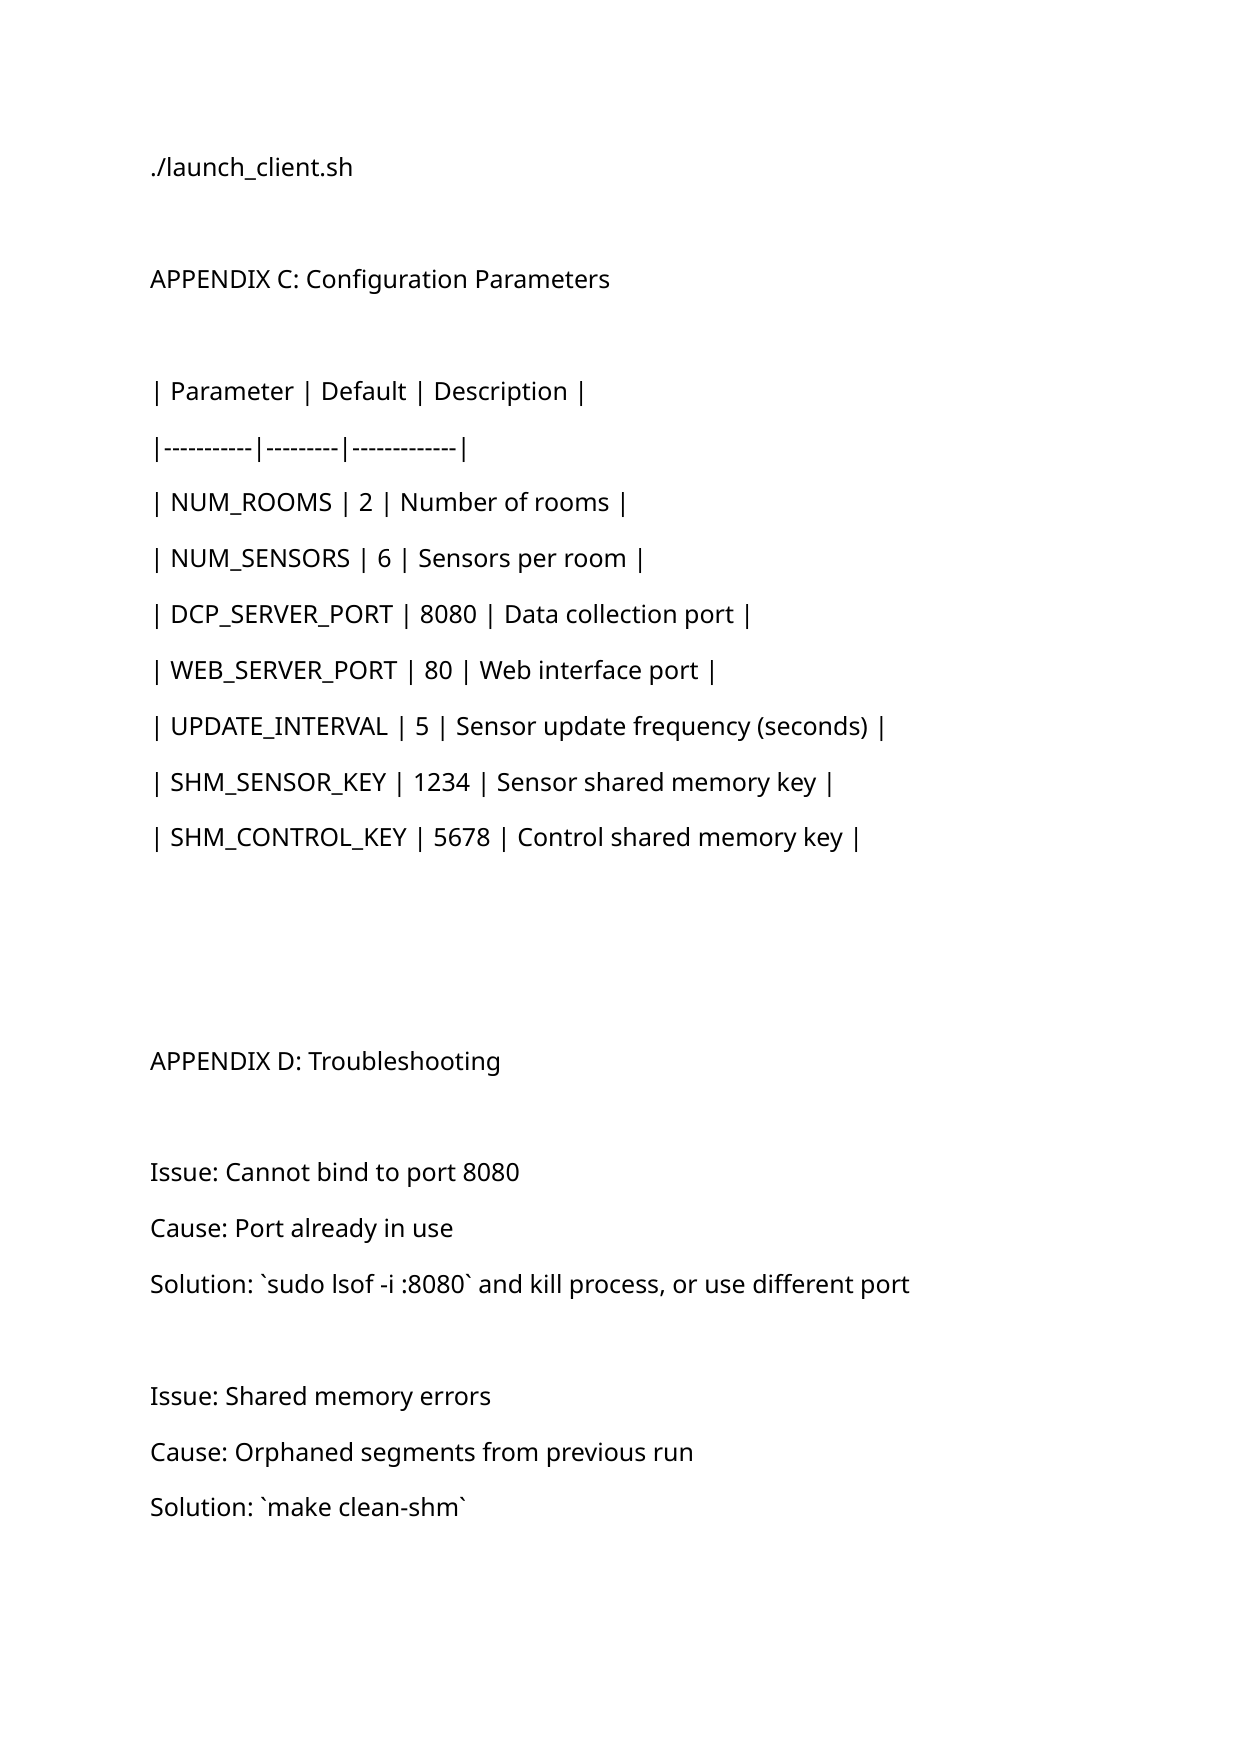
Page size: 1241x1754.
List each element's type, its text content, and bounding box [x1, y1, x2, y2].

text |-----------|---------|-------------| [150, 429, 1090, 463]
text Solution: `make clean-shm` [150, 1490, 1090, 1524]
text | SHM_SENSOR_KEY | 1234 | Sensor shared memory key | [150, 764, 1090, 798]
text APPENDIX C: Configuration Parameters [150, 262, 1090, 296]
text | NUM_SENSORS | 6 | Sensors per room | [150, 541, 1090, 575]
text | Parameter | Default | Description | [150, 373, 1090, 407]
text Issue: Shared memory errors [150, 1378, 1090, 1412]
text | NUM_ROOMS | 2 | Number of rooms | [150, 485, 1090, 519]
text | DCP_SERVER_PORT | 8080 | Data collection port | [150, 597, 1090, 631]
text | SHM_CONTROL_KEY | 5678 | Control shared memory key | [150, 820, 1090, 854]
text Issue: Cannot bind to port 8080 [150, 1155, 1090, 1189]
text | UPDATE_INTERVAL | 5 | Sensor update frequency (seconds) | [150, 708, 1090, 742]
text Cause: Port already in use [150, 1211, 1090, 1245]
text Solution: `sudo lsof -i :8080` and kill process, or use different port [150, 1267, 1090, 1301]
text Cause: Orphaned segments from previous run [150, 1434, 1090, 1468]
text ./launch_client.sh [150, 150, 1090, 184]
text APPENDIX D: Troubleshooting [150, 1043, 1090, 1077]
text | WEB_SERVER_PORT | 80 | Web interface port | [150, 652, 1090, 687]
